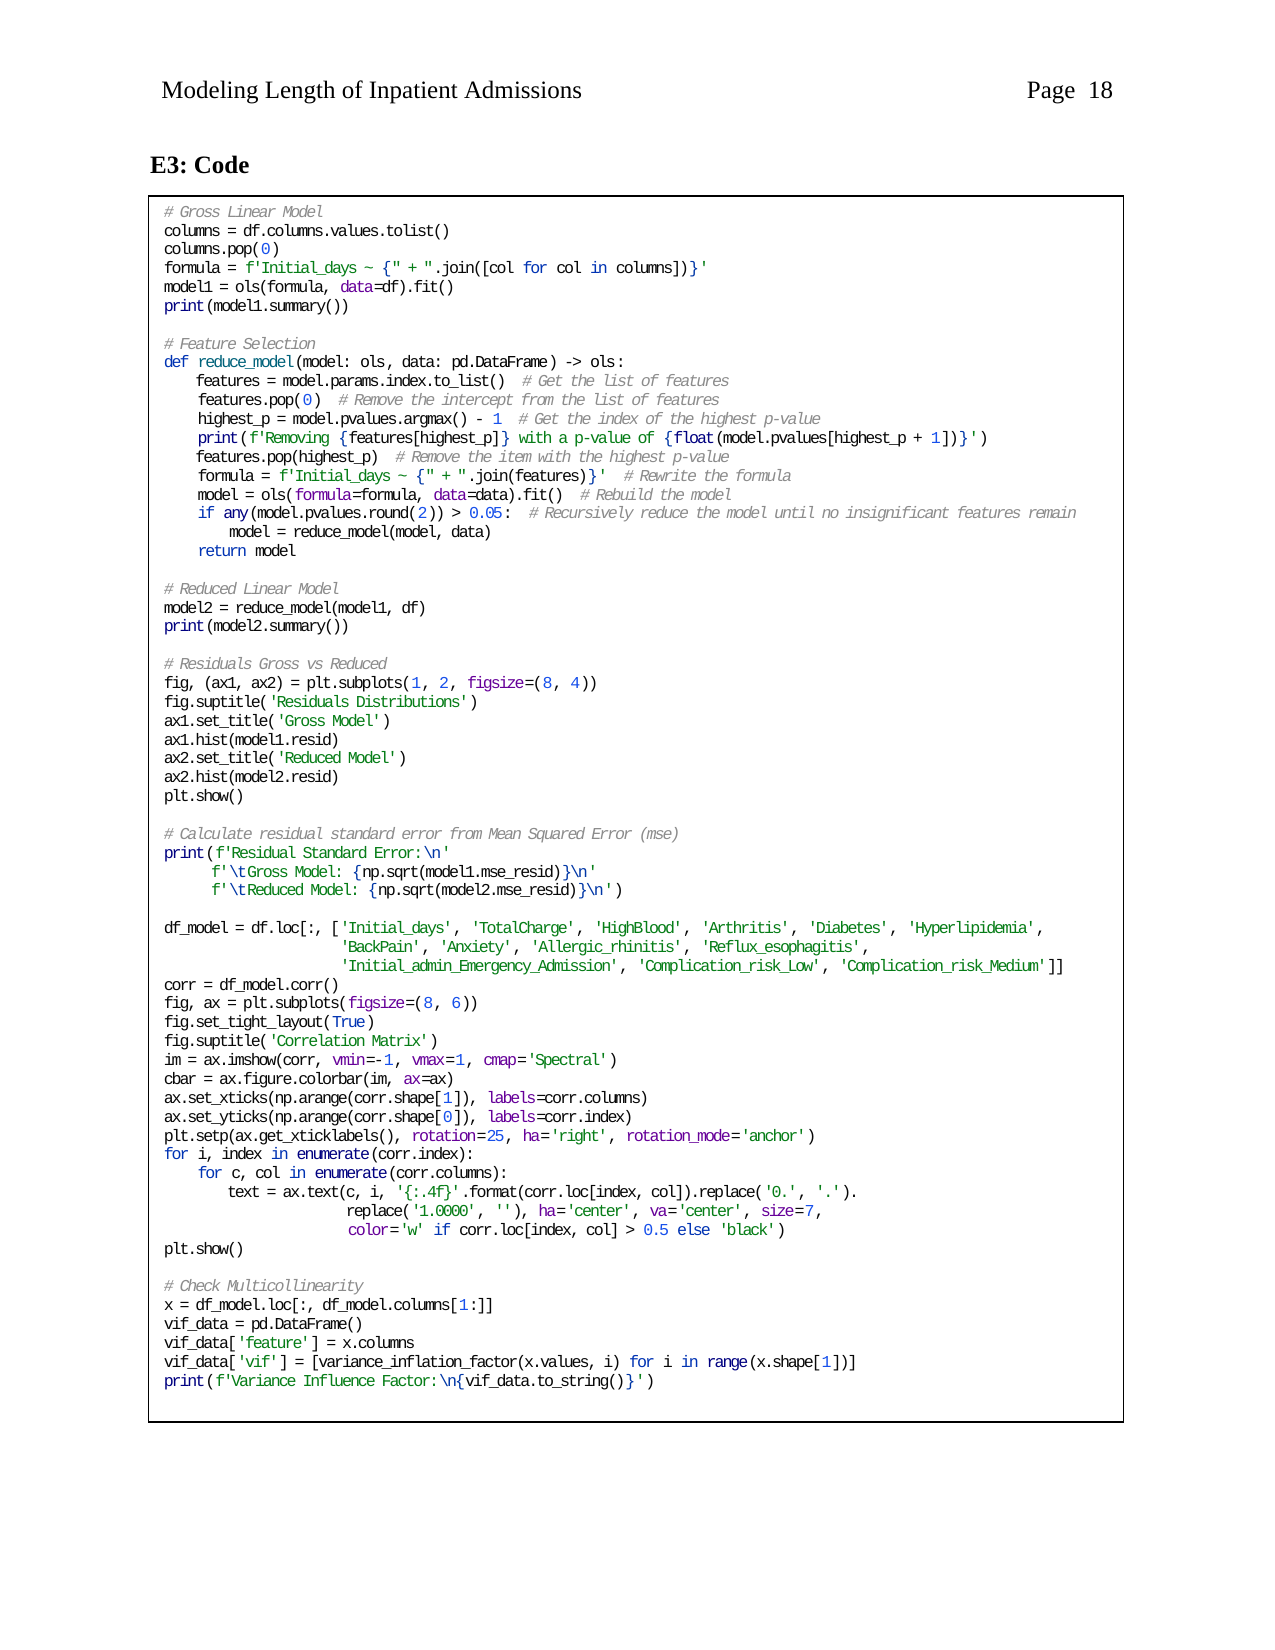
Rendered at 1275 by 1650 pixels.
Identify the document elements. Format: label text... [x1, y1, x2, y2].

subtitle E3: Code [150, 150, 1125, 179]
picture [228, 358, 235, 367]
